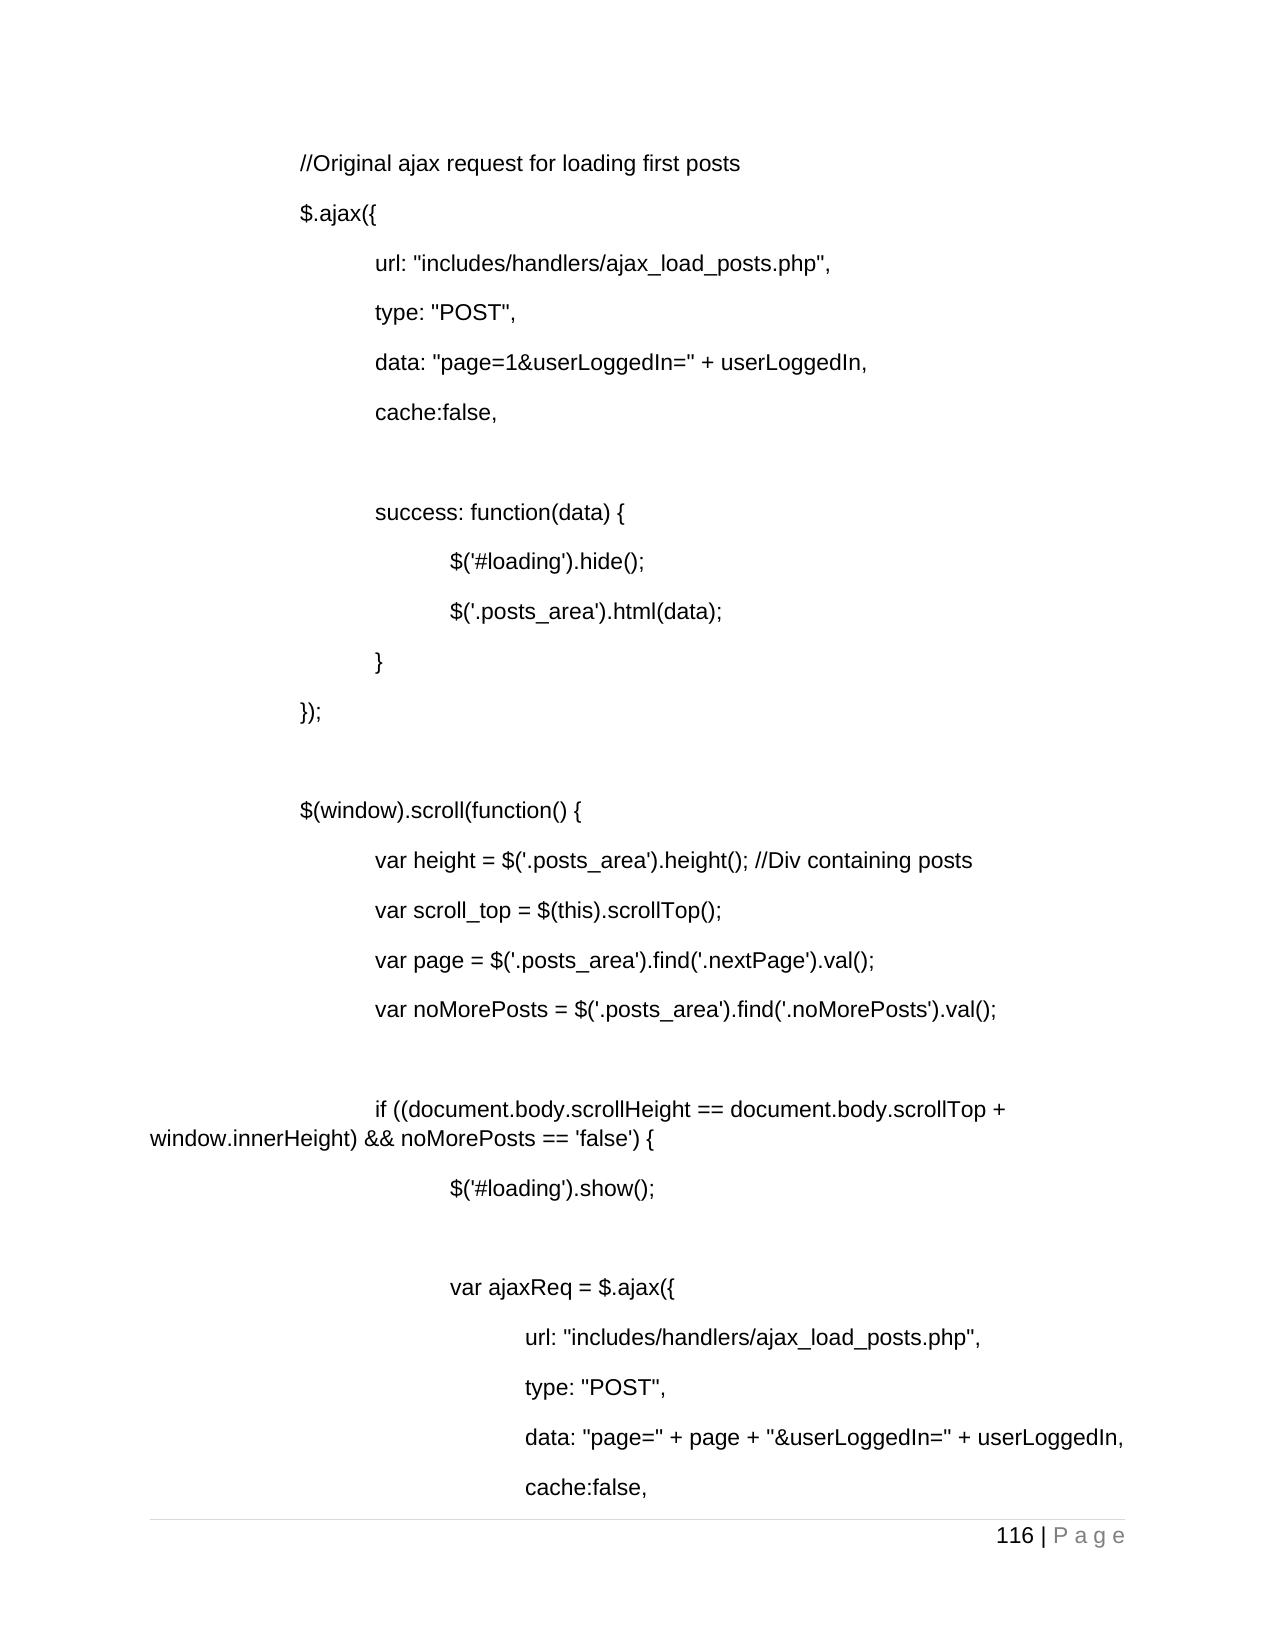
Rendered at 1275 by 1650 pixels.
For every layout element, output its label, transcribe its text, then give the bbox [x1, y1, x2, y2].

text type: "POST", [150, 299, 1125, 326]
text //Original ajax request for loading first posts [150, 150, 1125, 176]
text url: "includes/handlers/ajax_load_posts.php", [150, 249, 1125, 276]
text $(window).scroll(function() { [150, 797, 1125, 824]
text $('#loading').hide(); [150, 548, 1125, 575]
text cache:false, [150, 399, 1125, 425]
text data: "page=" + page + "&userLoggedIn=" + userLoggedIn, [150, 1424, 1125, 1450]
text }); [150, 698, 1125, 724]
text cache:false, [150, 1473, 1125, 1500]
text $('#loading').show(); [150, 1175, 1125, 1201]
text var scroll_top = $(this).scrollTop(); [150, 897, 1125, 923]
text success: function(data) { [150, 498, 1125, 525]
text $.ajax({ [150, 200, 1125, 226]
text var noMorePosts = $('.posts_area').find('.noMorePosts').val(); [150, 996, 1125, 1023]
text var ajaxReq = $.ajax({ [150, 1274, 1125, 1301]
text type: "POST", [150, 1374, 1125, 1400]
text data: "page=1&userLoggedIn=" + userLoggedIn, [150, 349, 1125, 376]
text url: "includes/handlers/ajax_load_posts.php", [150, 1324, 1125, 1351]
text } [150, 648, 1125, 674]
text $('.posts_area').html(data); [150, 598, 1125, 624]
text var height = $('.posts_area').height(); //Div containing posts [150, 847, 1125, 873]
text var page = $('.posts_area').find('.nextPage').val(); [150, 947, 1125, 973]
text if ((document.body.scrollHeight == document.body.scrollTop + window.innerHeight) && noMorePosts == 'false') { [150, 1096, 1125, 1151]
